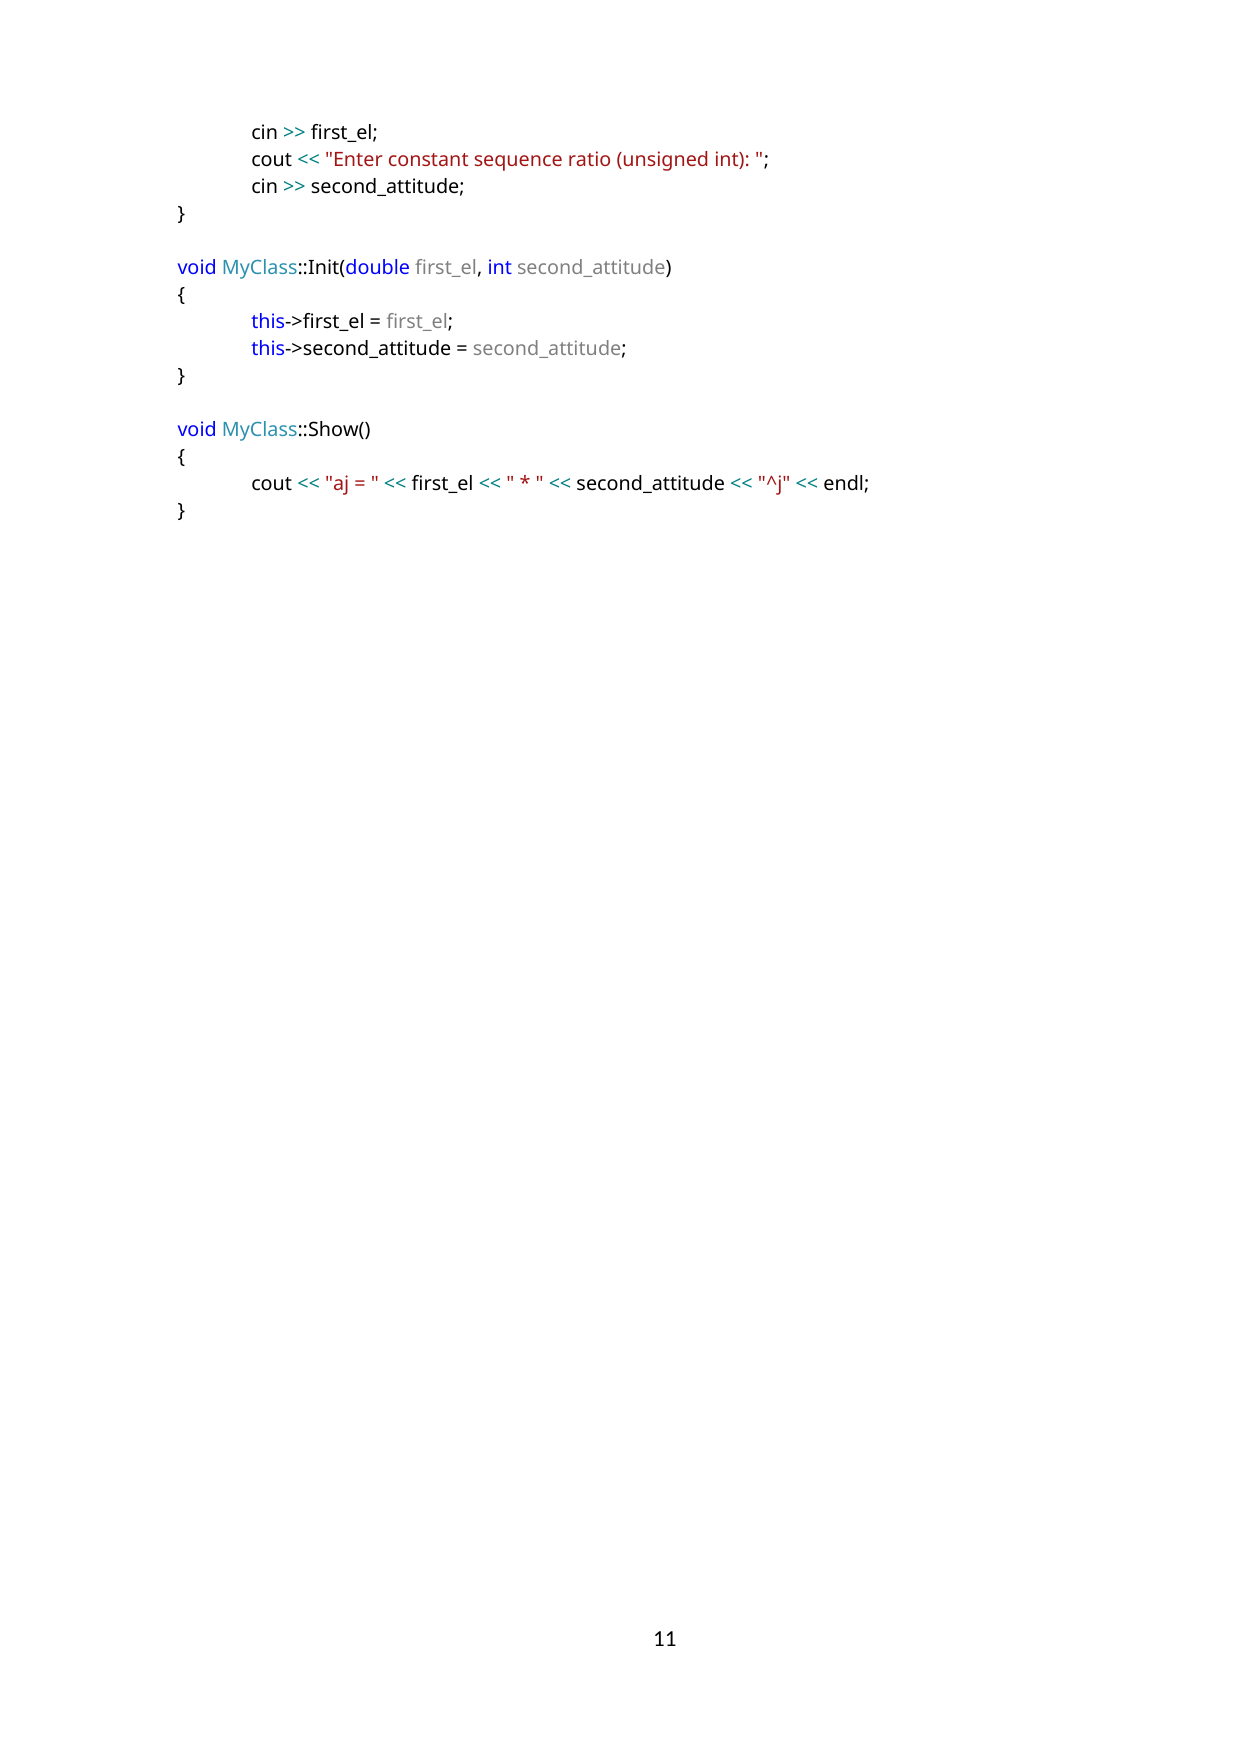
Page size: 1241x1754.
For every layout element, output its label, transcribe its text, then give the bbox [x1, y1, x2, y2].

text cin >> second_attitude; [177, 172, 1152, 199]
text { [177, 442, 1152, 469]
text cout << "aj = " << first_el << " * " << second_attitude << "^j" << endl; [177, 469, 1152, 496]
text cout << "Enter constant sequence ratio (unsigned int): "; [177, 145, 1152, 172]
text void MyClass::Show() [177, 415, 1152, 442]
text cin >> first_el; [177, 118, 1152, 145]
text this->first_el = first_el; [177, 307, 1152, 334]
text } [177, 199, 1152, 226]
text } [177, 361, 1152, 388]
text void MyClass::Init(double first_el, int second_attitude) [177, 253, 1152, 280]
text { [177, 280, 1152, 307]
text } [177, 496, 1152, 523]
text this->second_attitude = second_attitude; [177, 334, 1152, 361]
